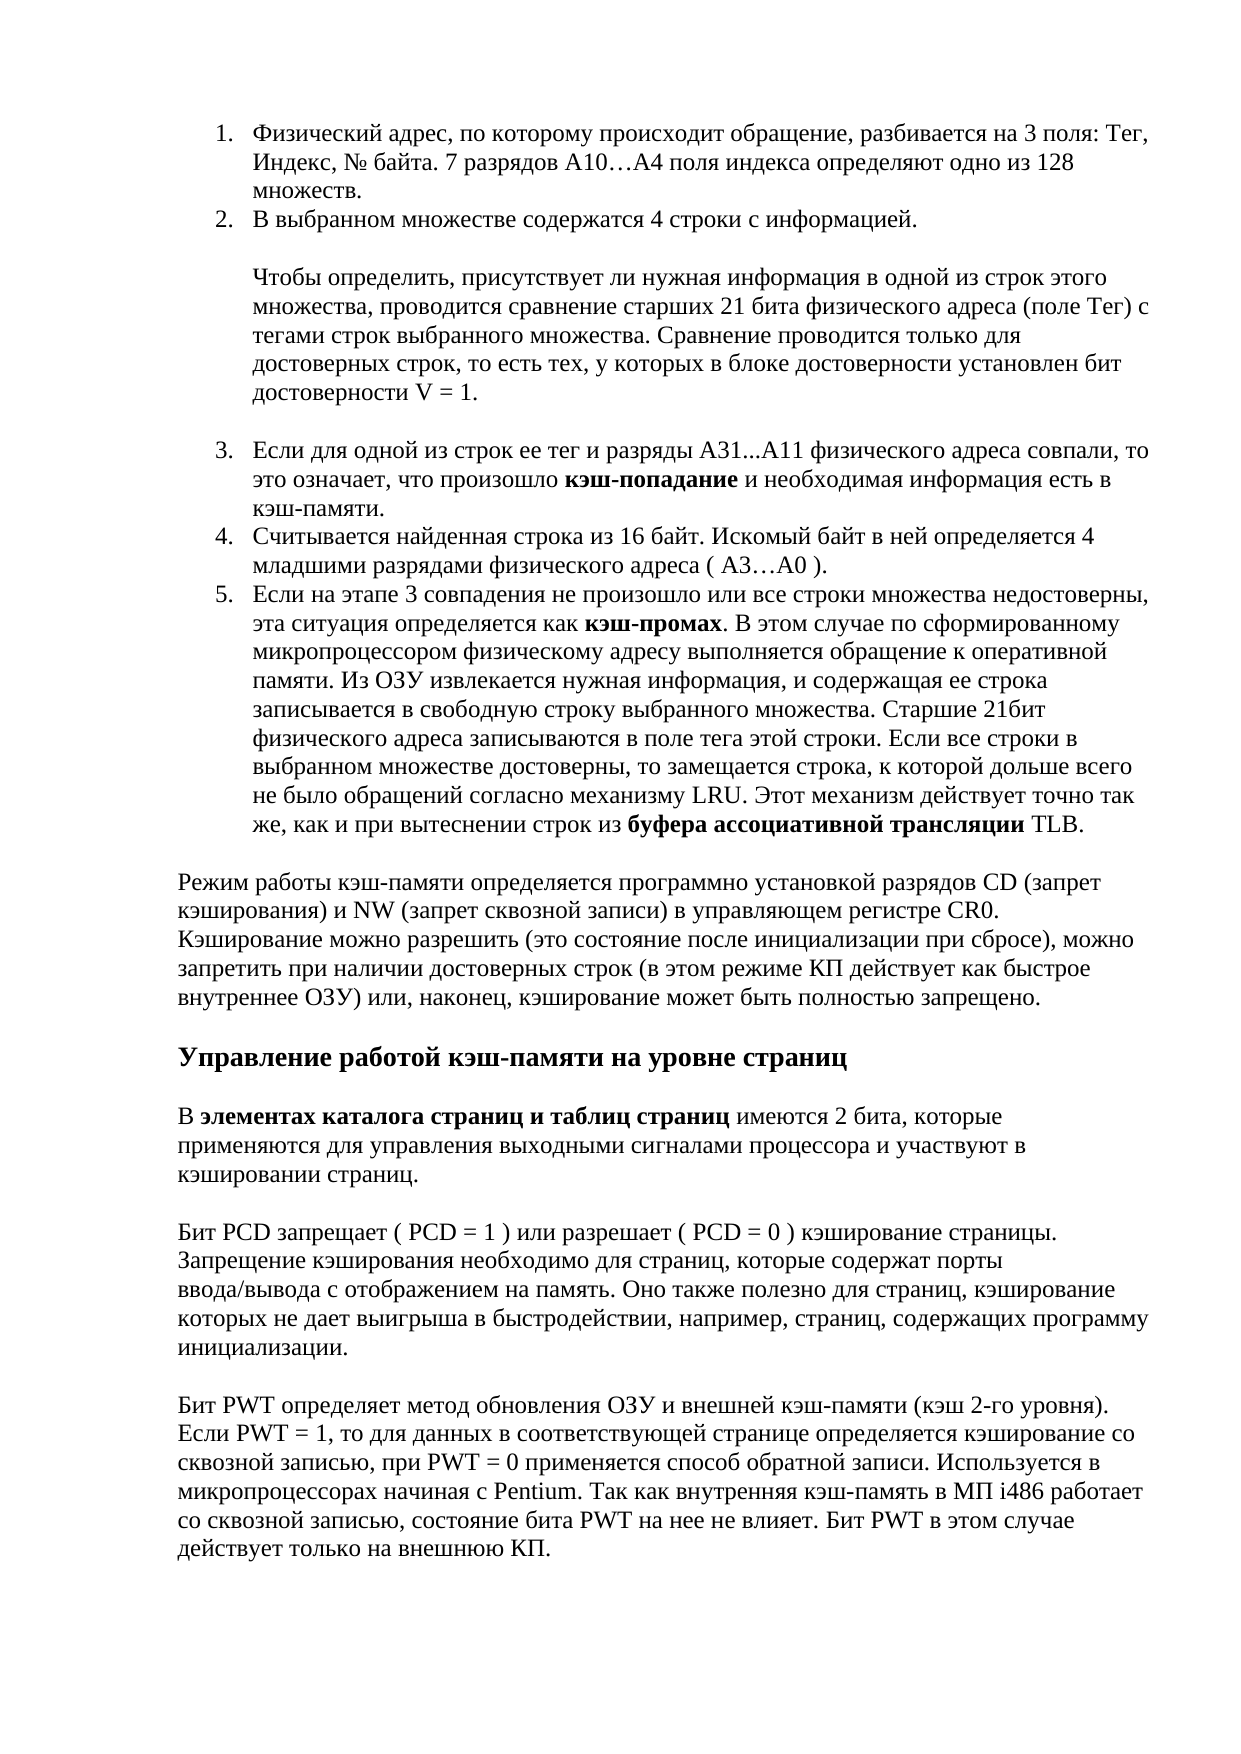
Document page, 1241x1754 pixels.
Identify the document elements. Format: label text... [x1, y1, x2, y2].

text Управление работой кэш-памяти на уровне страниц [177, 1040, 1152, 1072]
text Бит PCD запрещает ( PCD = 1 ) или разрешает ( PCD = 0 ) кэширование страницы. Запрещение кэширования необходимо для страниц, которые содержат порты ввода/вывода с отображением на память. Оно также полезно для страниц, кэширование которых не дает выигрыша в быстродействии, например, страниц, содержащих программу инициализации. [177, 1217, 1152, 1361]
text В элементах каталога страниц и таблиц страниц имеются 2 бита, которые применяются для управления выходными сигналами процессора и участвуют в кэшировании страниц. [177, 1101, 1152, 1188]
text Чтобы определить, присутствует ли нужная информация в одной из строк этого множества, проводится сравнение старших 21 бита физического адреса (поле Тег) с тегами строк выбранного множества. Сравнение проводится только для достоверных строк, то есть тех, у которых в блоке достоверности установлен бит достоверности V = 1. [252, 262, 1152, 406]
text Бит PWT определяет метод обновления ОЗУ и внешней кэш-памяти (кэш 2-го уровня). Если PWT = 1, то для данных в соответствующей странице определяется кэширование со сквозной записью, при PWT = 0 применяется способ обратной записи. Используется в микропроцессорах начиная с Pentium. Так как внутренняя кэш-память в МП i486 работает со сквозной записью, состояние бита PWT на нее не влияет. Бит PWT в этом случае действует только на внешнюю КП. [177, 1390, 1152, 1562]
list Считывается найденная строка из 16 байт. Искомый байт в ней определяется 4 младшими разрядами физического адреса ( А3…А0 ). [215, 521, 1152, 579]
list В выбранном множестве содержатся 4 строки с информацией. [215, 204, 1152, 233]
list Физический адрес, по которому происходит обращение, разбивается на 3 поля: Тег, Индекс, № байта. 7 разрядов А10…А4 поля индекса определяют одно из 128 множеств. [215, 118, 1152, 204]
text Режим работы кэш-памяти определяется программно установкой разрядов CD (запрет кэширования) и NW (запрет сквозной записи) в управляющем регистре CR0. Кэширование можно разрешить (это состояние после инициализации при сбросе), можно запретить при наличии достоверных строк (в этом режиме КП действует как быстрое внутреннее ОЗУ) или, наконец, кэширование может быть полностью запрещено. [177, 867, 1152, 1011]
list Если на этапе 3 совпадения не произошло или все строки множества недостоверны, эта ситуация определяется как кэш-промах. В этом случае по сформированному микропроцессором физическому адресу выполняется обращение к оперативной памяти. Из ОЗУ извлекается нужная информация, и содержащая ее строка записывается в свободную строку выбранного множества. Старшие 21бит физического адреса записываются в поле тега этой строки. Если все строки в выбранном множестве достоверны, то замещается строка, к которой дольше всего не было обращений согласно механизму LRU. Этот механизм действует точно так же, как и при вытеснении строк из буфера ассоциативной трансляции TLB. [215, 579, 1152, 838]
list Если для одной из строк ее тег и разряды А31...А11 физического адреса совпали, то это означает, что произошло кэш-попадание и необходимая информация есть в кэш-памяти. [215, 435, 1152, 521]
